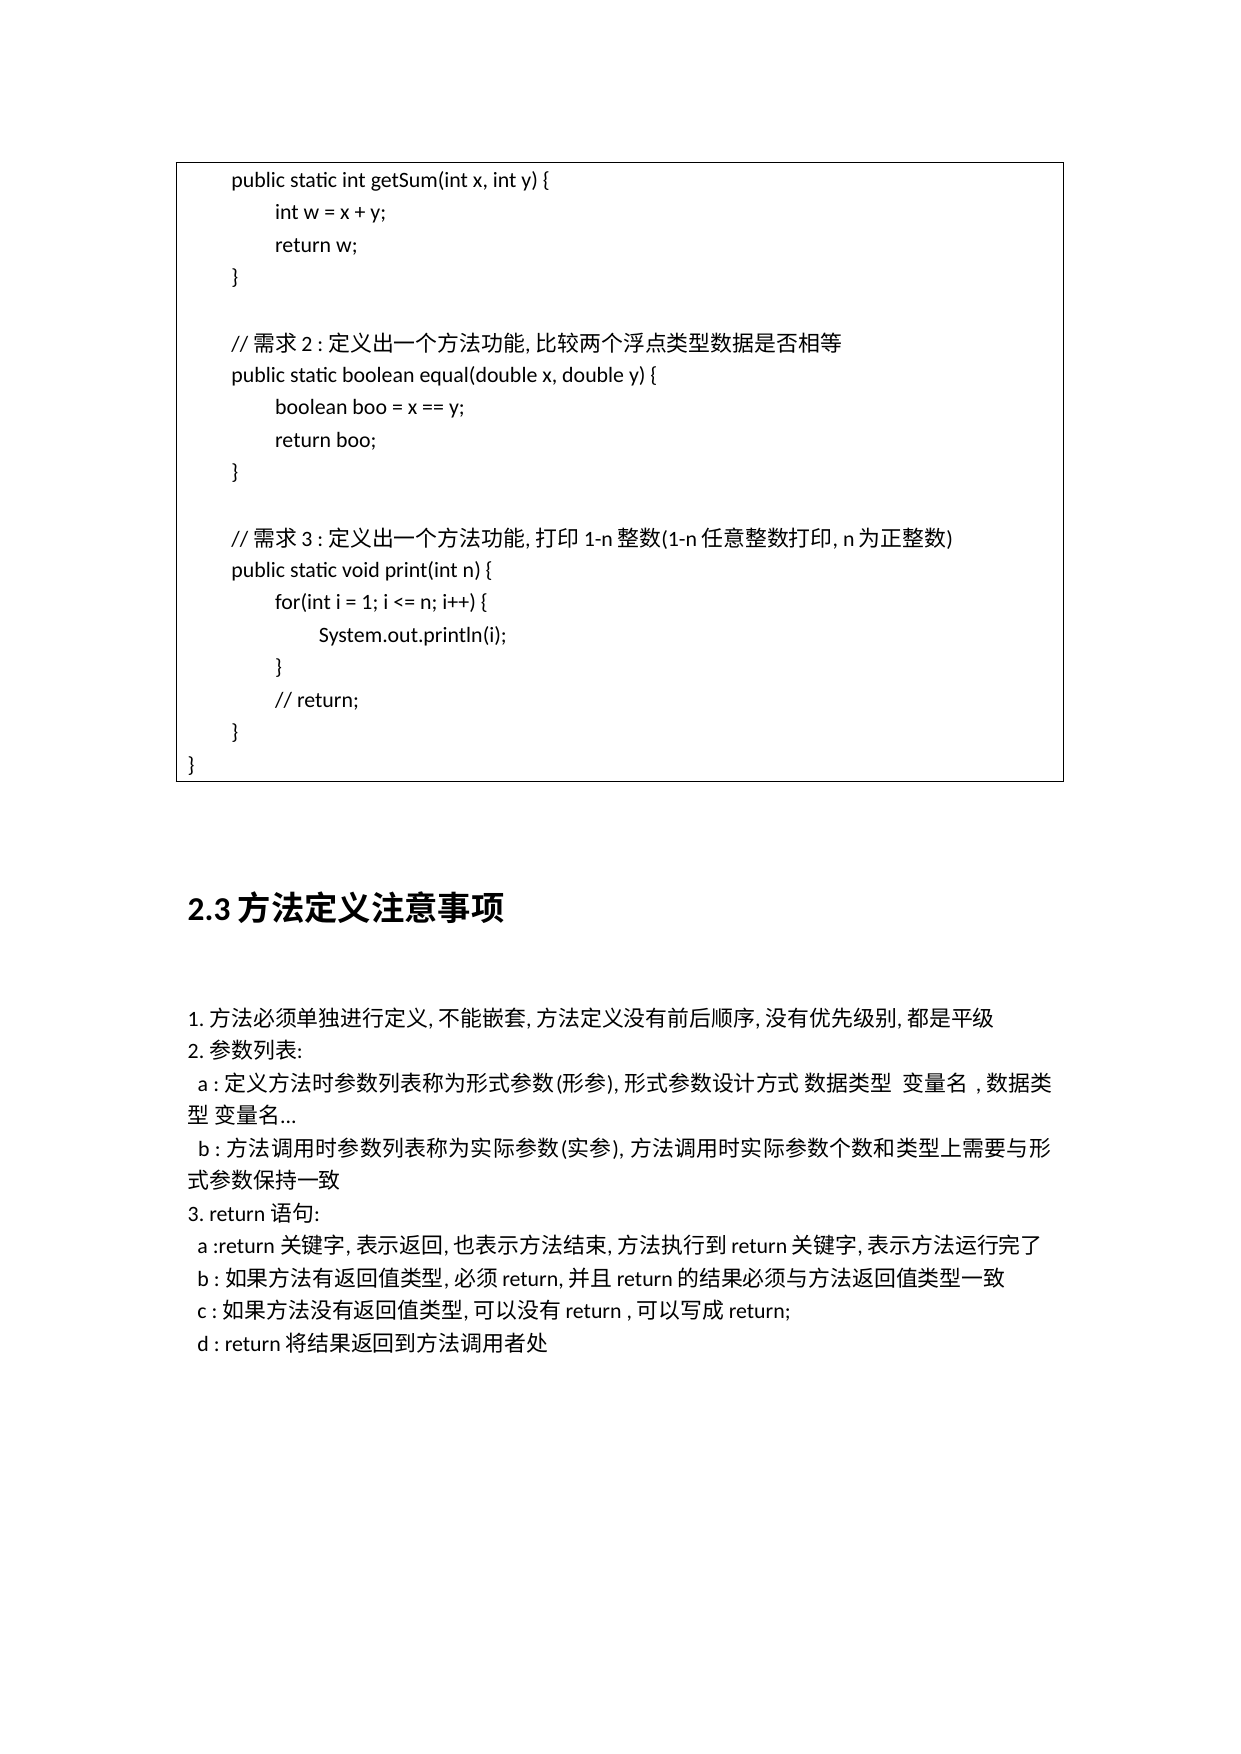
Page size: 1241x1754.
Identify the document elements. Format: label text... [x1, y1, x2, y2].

list 参数列表: [187, 1033, 1053, 1065]
list b : 方法调用时参数列表称为实际参数(实参), 方法调用时实际参数个数和类型上需要与形式参数保持一致 [187, 1130, 1053, 1195]
list a : 定义方法时参数列表称为形式参数(形参), 形式参数设计方式 数据类型 变量名 , 数据类型 变量名... [187, 1065, 1053, 1130]
list a :return 关键字, 表示返回, 也表示方法结束, 方法执行到return关键字, 表示方法运行完了 [187, 1228, 1053, 1260]
list c : 如果方法没有返回值类型, 可以没有return , 可以写成return; [187, 1293, 1053, 1325]
subtitle 方法定义注意事项 [187, 874, 1053, 939]
list return 语句: [187, 1195, 1053, 1228]
list 方法必须单独进行定义, 不能嵌套, 方法定义没有前后顺序, 没有优先级别, 都是平级 [187, 1000, 1053, 1033]
list d : return将结果返回到方法调用者处 [187, 1325, 1053, 1358]
list b : 如果方法有返回值类型, 必须return, 并且return的结果必须与方法返回值类型一致 [187, 1260, 1053, 1293]
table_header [177, 163, 1063, 781]
